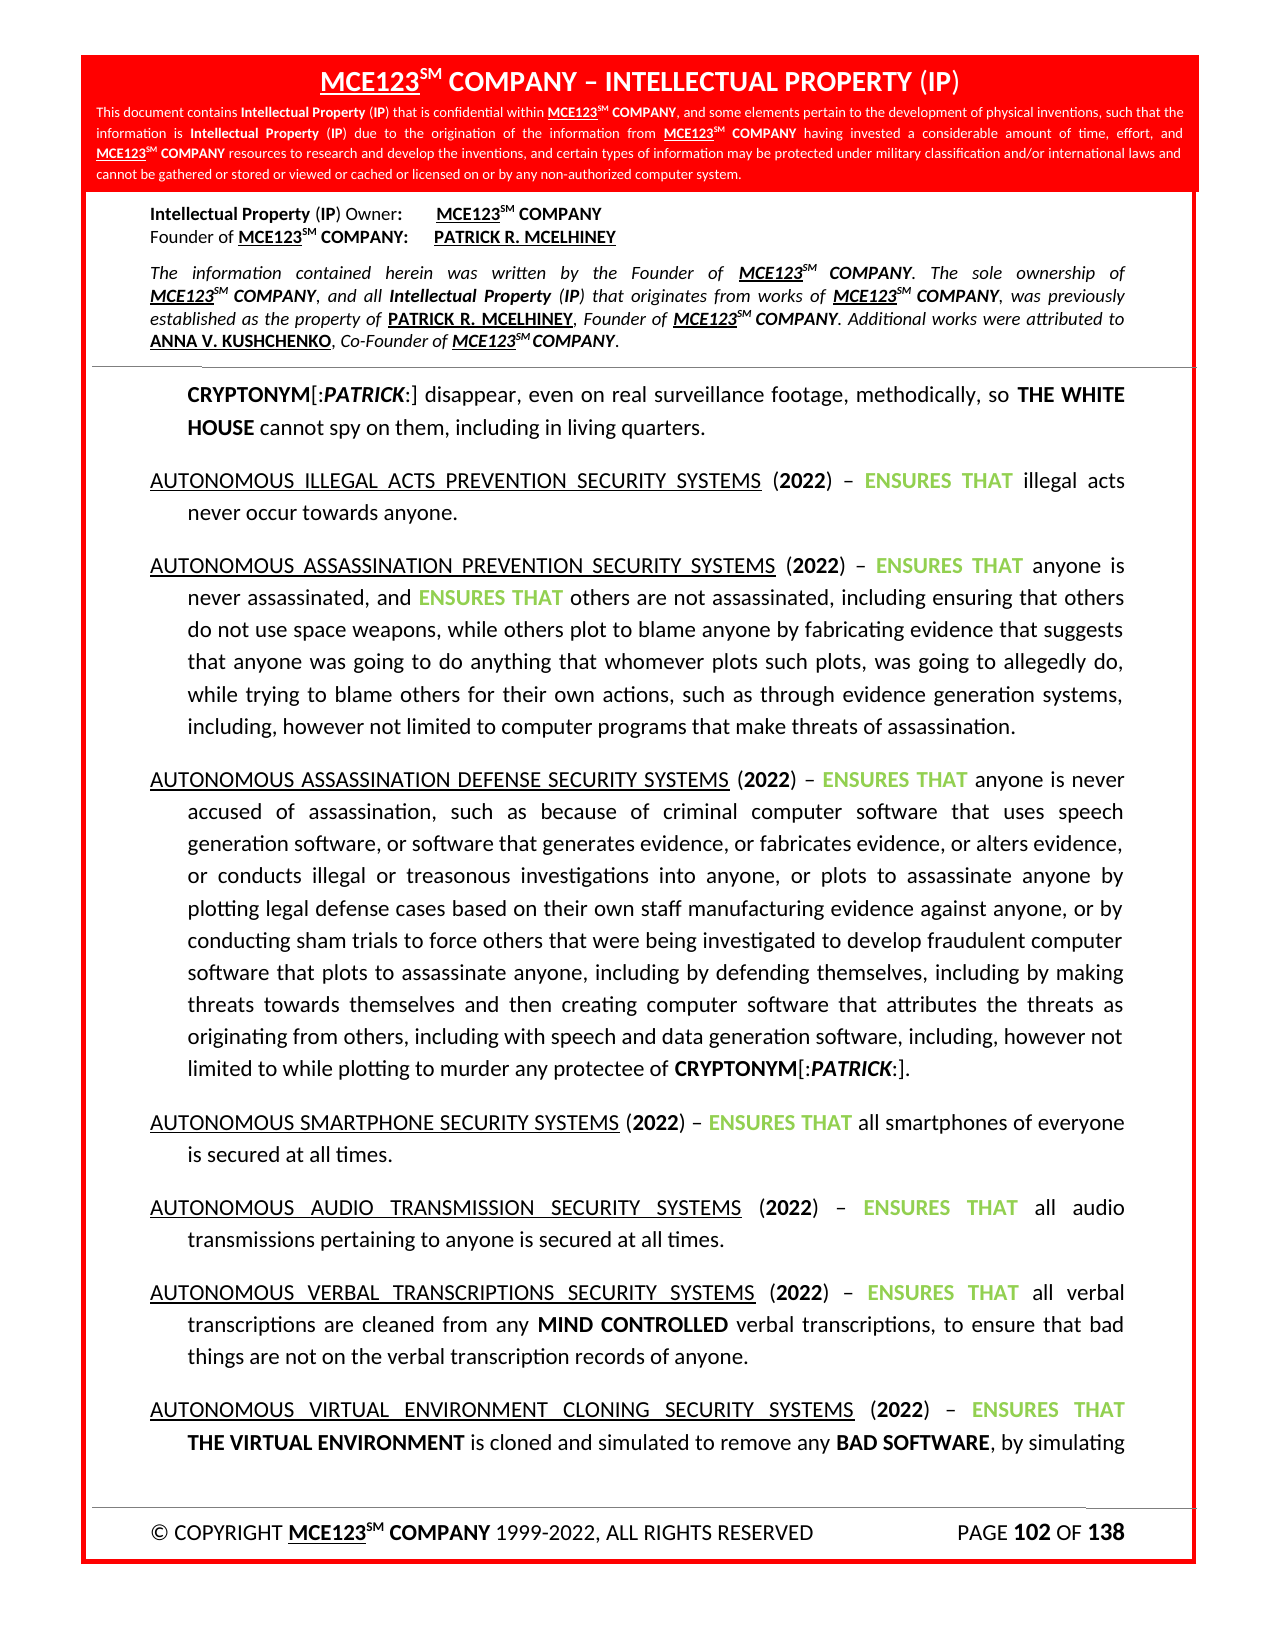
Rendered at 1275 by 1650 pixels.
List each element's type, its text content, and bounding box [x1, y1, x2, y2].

text AUTONOMOUS SMARTPHONE SECURITY SYSTEMS (2022) – ENSURES THAT all smartphones of everyone is secured at all times. [150, 1108, 1125, 1168]
text AUTONOMOUS ILLEGAL ACTS PREVENTION SECURITY SYSTEMS (2022) – ENSURES THAT illegal acts never occur towards anyone. [150, 466, 1125, 526]
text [150, 381, 1125, 441]
text AUTONOMOUS VERBAL TRANSCRIPTIONS SECURITY SYSTEMS (2022) – ENSURES THAT all verbal transcriptions are cleaned from any MIND CONTROLLED verbal transcriptions, to ensure that bad things are not on the verbal transcription records of anyone. [150, 1278, 1125, 1370]
text AUTONOMOUS AUDIO TRANSMISSION SECURITY SYSTEMS (2022) – ENSURES THAT all audio transmissions pertaining to anyone is secured at all times. [150, 1193, 1125, 1253]
text AUTONOMOUS ASSASSINATION DEFENSE SECURITY SYSTEMS (2022) – ENSURES THAT anyone is never accused of assassination, such as because of criminal computer software that uses speech generation software, or software that generates evidence, or fabricates evidence, or alters evidence, or conducts illegal or treasonous investigations into anyone, or plots to assassinate anyone by plotting legal defense cases based on their own staff manufacturing evidence against anyone, or by conducting sham trials to force others that were being investigated to develop fraudulent computer software that plots to assassinate anyone, including by defending themselves, including by making threats towards themselves and then creating computer software that attributes the threats as originating from others, including with speech and data generation software, including, however not limited to while plotting to murder any protectee of CRYPTONYM[:PATRICK:]. [150, 765, 1125, 1083]
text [150, 1395, 1125, 1456]
text AUTONOMOUS ASSASSINATION PREVENTION SECURITY SYSTEMS (2022) – ENSURES THAT anyone is never assassinated, and ENSURES THAT others are not assassinated, including ensuring that others do not use space weapons, while others plot to blame anyone by fabricating evidence that suggests that anyone was going to do anything that whomever plots such plots, was going to allegedly do, while trying to blame others for their own actions, such as through evidence generation systems, including, however not limited to computer programs that make threats of assassination. [150, 551, 1125, 740]
